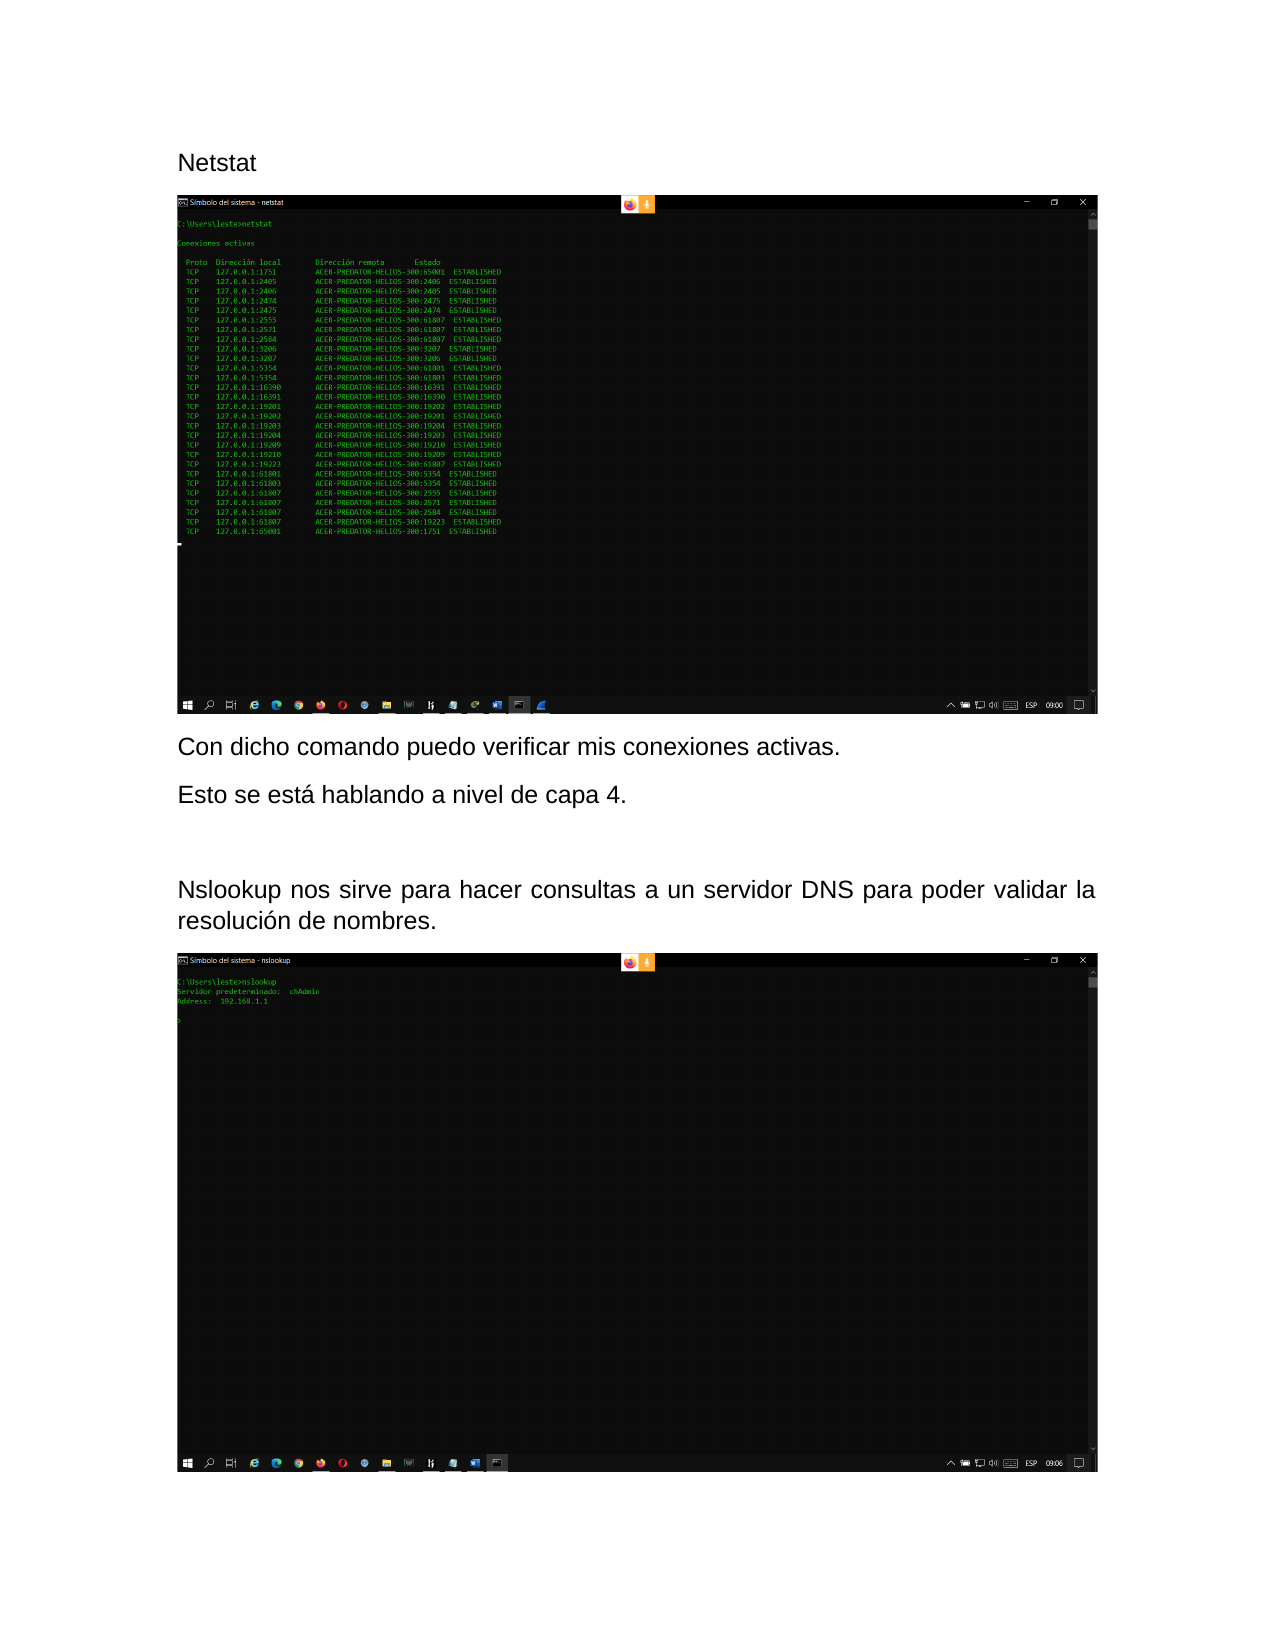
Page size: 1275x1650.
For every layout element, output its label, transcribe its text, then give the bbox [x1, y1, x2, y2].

picture [177, 953, 1098, 1472]
text Esto se está hablando a nivel de capa 4. [177, 780, 1098, 808]
text Netstat [177, 148, 1098, 176]
text Nslookup nos sirve para hacer consultas a un servidor DNS para poder validar la resolución de nombres. [177, 875, 1098, 935]
picture [177, 195, 1098, 714]
text Con dicho comando puedo verificar mis conexiones activas. [177, 732, 1098, 761]
